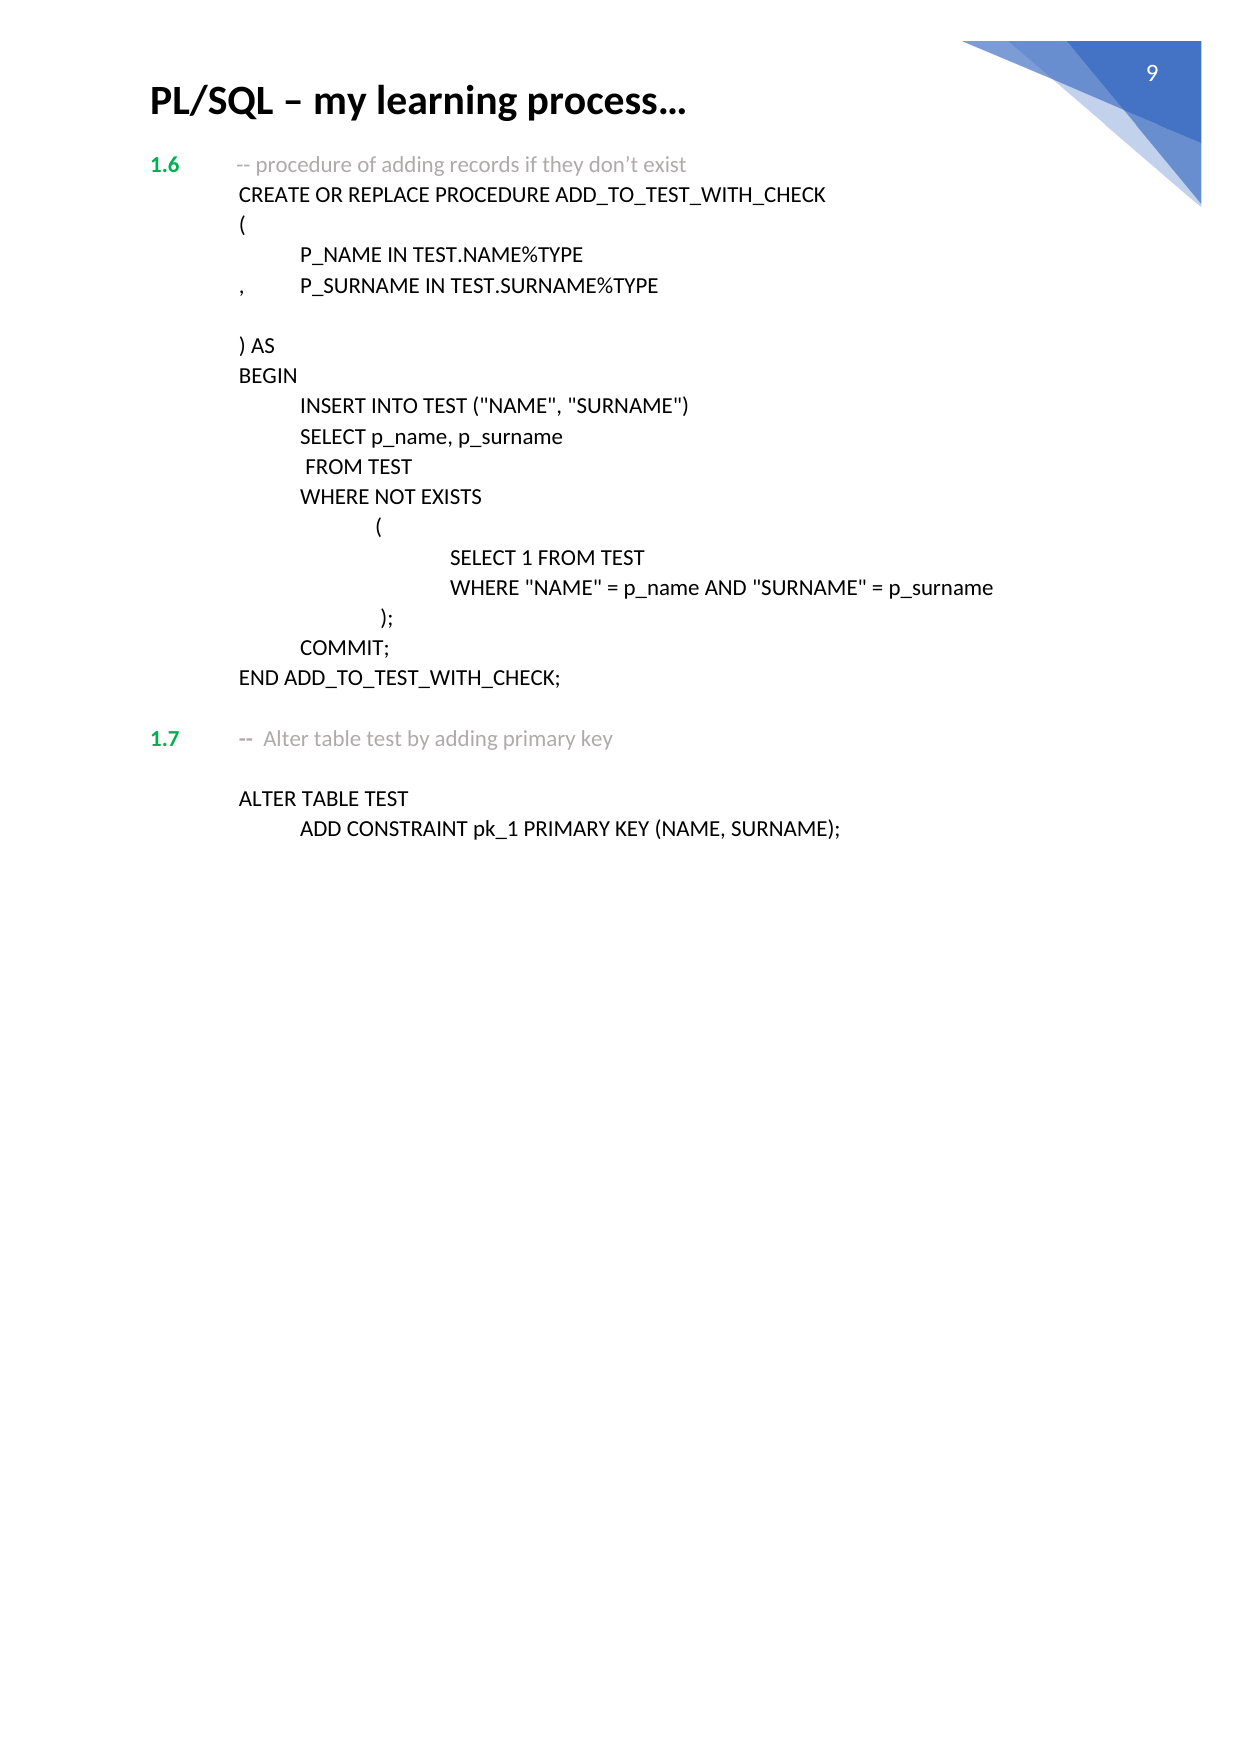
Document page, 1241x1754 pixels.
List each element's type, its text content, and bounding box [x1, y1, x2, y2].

list BEGIN [239, 361, 1090, 389]
list ( [239, 210, 1090, 238]
list COMMIT; [239, 633, 1090, 661]
list SELECT p_name, p_surname [239, 422, 1090, 450]
list WHERE "NAME" = p_name AND "SURNAME" = p_surname [389, 573, 1090, 601]
list ALTER TABLE TEST [239, 784, 1090, 812]
list P_NAME IN TEST.NAME%TYPE [239, 241, 1090, 269]
list END ADD_TO_TEST_WITH_CHECK; [239, 663, 1090, 692]
list CREATE OR REPLACE PROCEDURE ADD_TO_TEST_WITH_CHECK [239, 180, 1090, 208]
list FROM TEST [239, 452, 1090, 480]
list ADD CONSTRAINT pk_1 PRIMARY KEY (NAME, SURNAME); [239, 814, 1090, 843]
list , P_SURNAME IN TEST.SURNAME%TYPE [239, 271, 1090, 299]
list 1.7 -- Alter table test by adding primary key [150, 724, 1090, 752]
list ( [239, 512, 1090, 541]
list SELECT 1 FROM TEST [239, 543, 1090, 571]
list ) AS [239, 331, 1090, 359]
list 1.6 -- procedure of adding records if they don’t exist [150, 150, 1090, 178]
list ); [239, 603, 1090, 631]
list WHERE NOT EXISTS [239, 482, 1090, 510]
list INSERT INTO TEST ("NAME", "SURNAME") [239, 392, 1090, 420]
picture [962, 41, 1202, 207]
